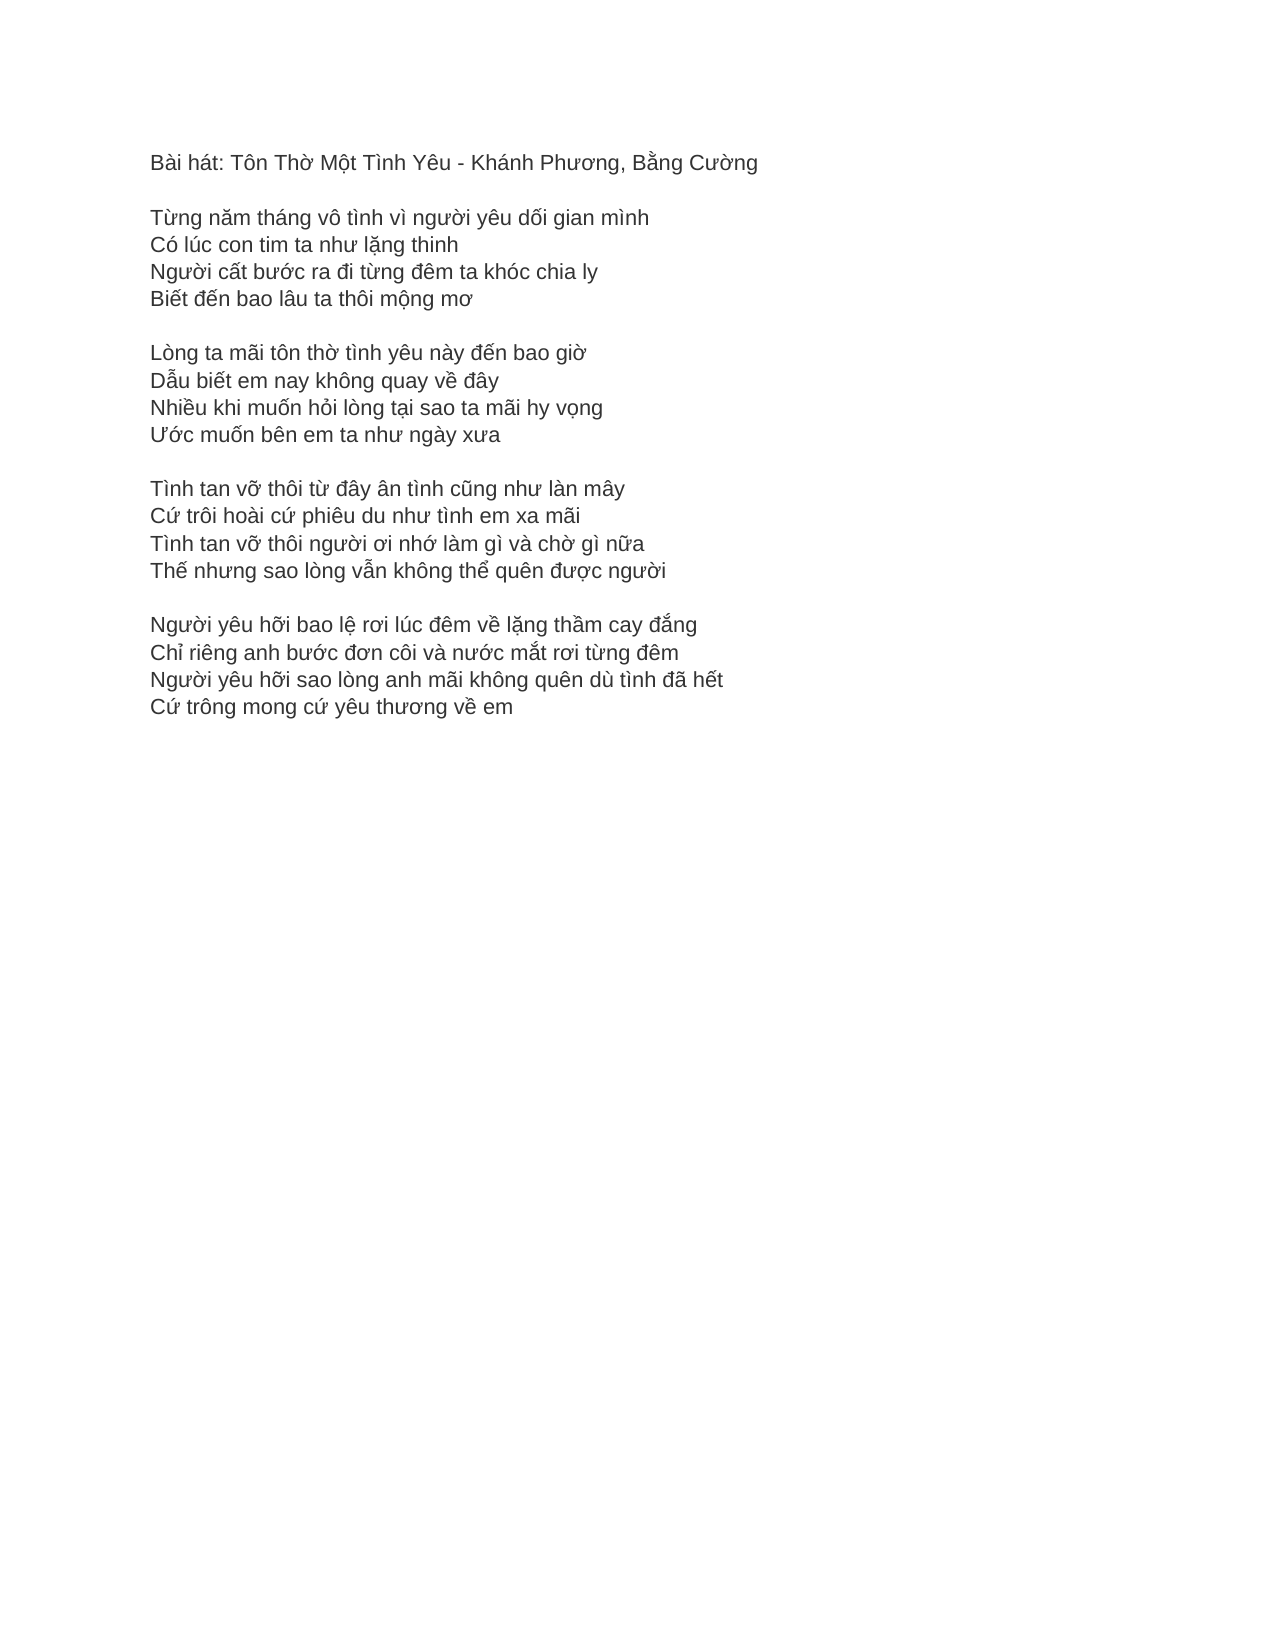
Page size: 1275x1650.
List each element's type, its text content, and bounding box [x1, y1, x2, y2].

text Bài hát: Tôn Thờ Một Tình Yêu - Khánh Phương, Bằng Cường Từng năm tháng vô tình vì người yêu dối gian mình Có lúc con tim ta như lặng thinh Người cất bước ra đi từng đêm ta khóc chia ly Biết đến bao lâu ta thôi mộng mơ Lòng ta mãi tôn thờ tình yêu này đến bao giờ Dẫu biết em nay không quay về đây Nhiều khi muốn hỏi lòng tại sao ta mãi hy vọng Ước muốn bên em ta như ngày xưa Tình tan vỡ thôi từ đây ân tình cũng như làn mây Cứ trôi hoài cứ phiêu du như tình em xa mãi Tình tan vỡ thôi người ơi nhớ làm gì và chờ gì nữa Thế nhưng sao lòng vẫn không thể quên được người Người yêu hỡi bao lệ rơi lúc đêm về lặng thầm cay đắng Chỉ riêng anh bước đơn côi và nước mắt rơi từng đêm Người yêu hỡi sao lòng anh mãi không quên dù tình đã hết Cứ trông mong cứ yêu thương về em [150, 150, 1125, 719]
